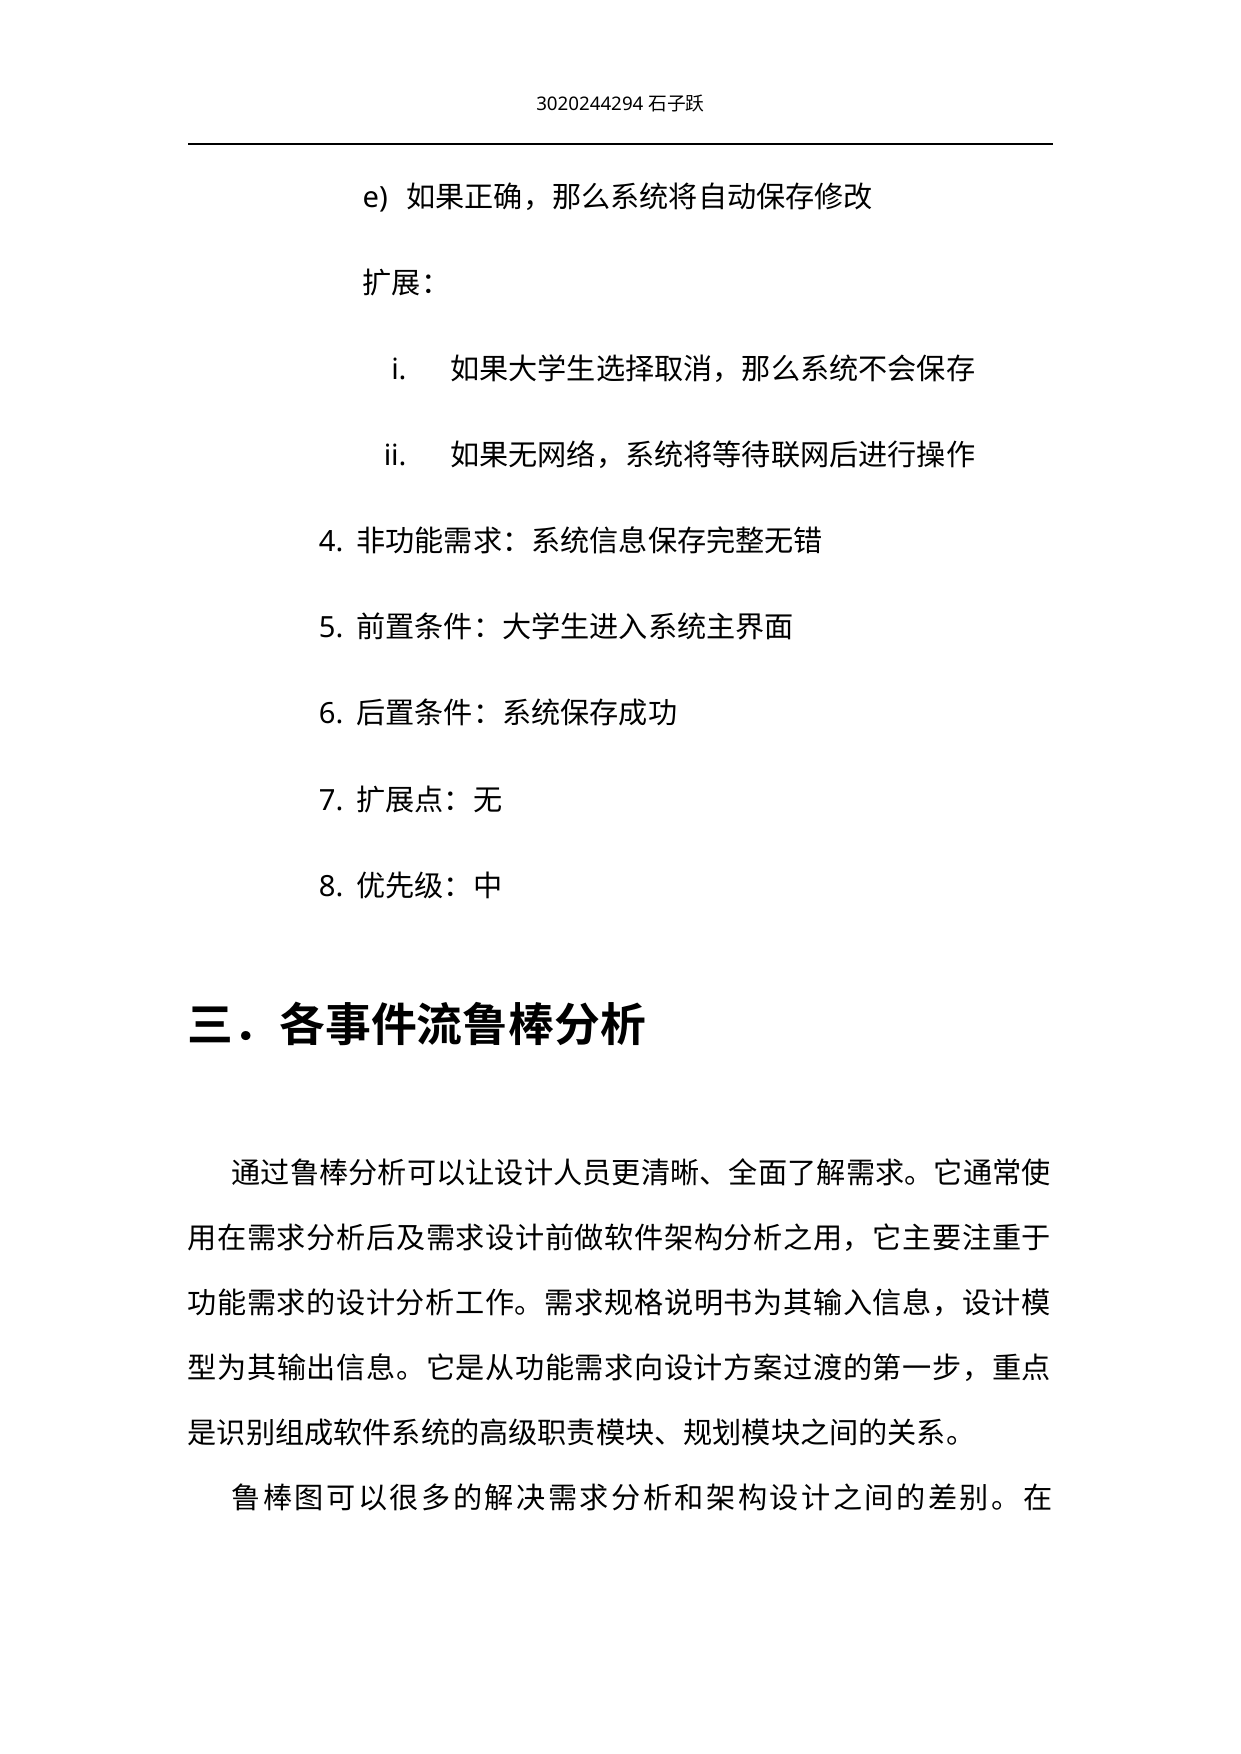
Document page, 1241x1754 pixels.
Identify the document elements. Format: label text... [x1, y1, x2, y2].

list 扩展点：无 [319, 765, 1053, 830]
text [187, 1463, 1053, 1528]
list 非功能需求：系统信息保存完整无错 [319, 507, 1053, 572]
text 扩展： [362, 248, 1053, 313]
subtitle 三．各事件流鲁棒分析 [187, 973, 1053, 1070]
list 后置条件：系统保存成功 [319, 679, 1053, 744]
list 如果无网络，系统将等待联网后进行操作 [406, 420, 1053, 485]
list 优先级：中 [319, 851, 1053, 916]
list 前置条件：大学生进入系统主界面 [319, 593, 1053, 658]
list 如果大学生选择取消，那么系统不会保存 [406, 334, 1053, 399]
text 通过鲁棒分析可以让设计人员更清晰、全面了解需求。它通常使用在需求分析后及需求设计前做软件架构分析之用，它主要注重于功能需求的设计分析工作。需求规格说明书为其输入信息，设计模型为其输出信息。它是从功能需求向设计方案过渡的第一步，重点是识别组成软件系统的高级职责模块、规划模块之间的关系。 [187, 1138, 1053, 1463]
list 如果正确，那么系统将自动保存修改 [362, 162, 1053, 227]
